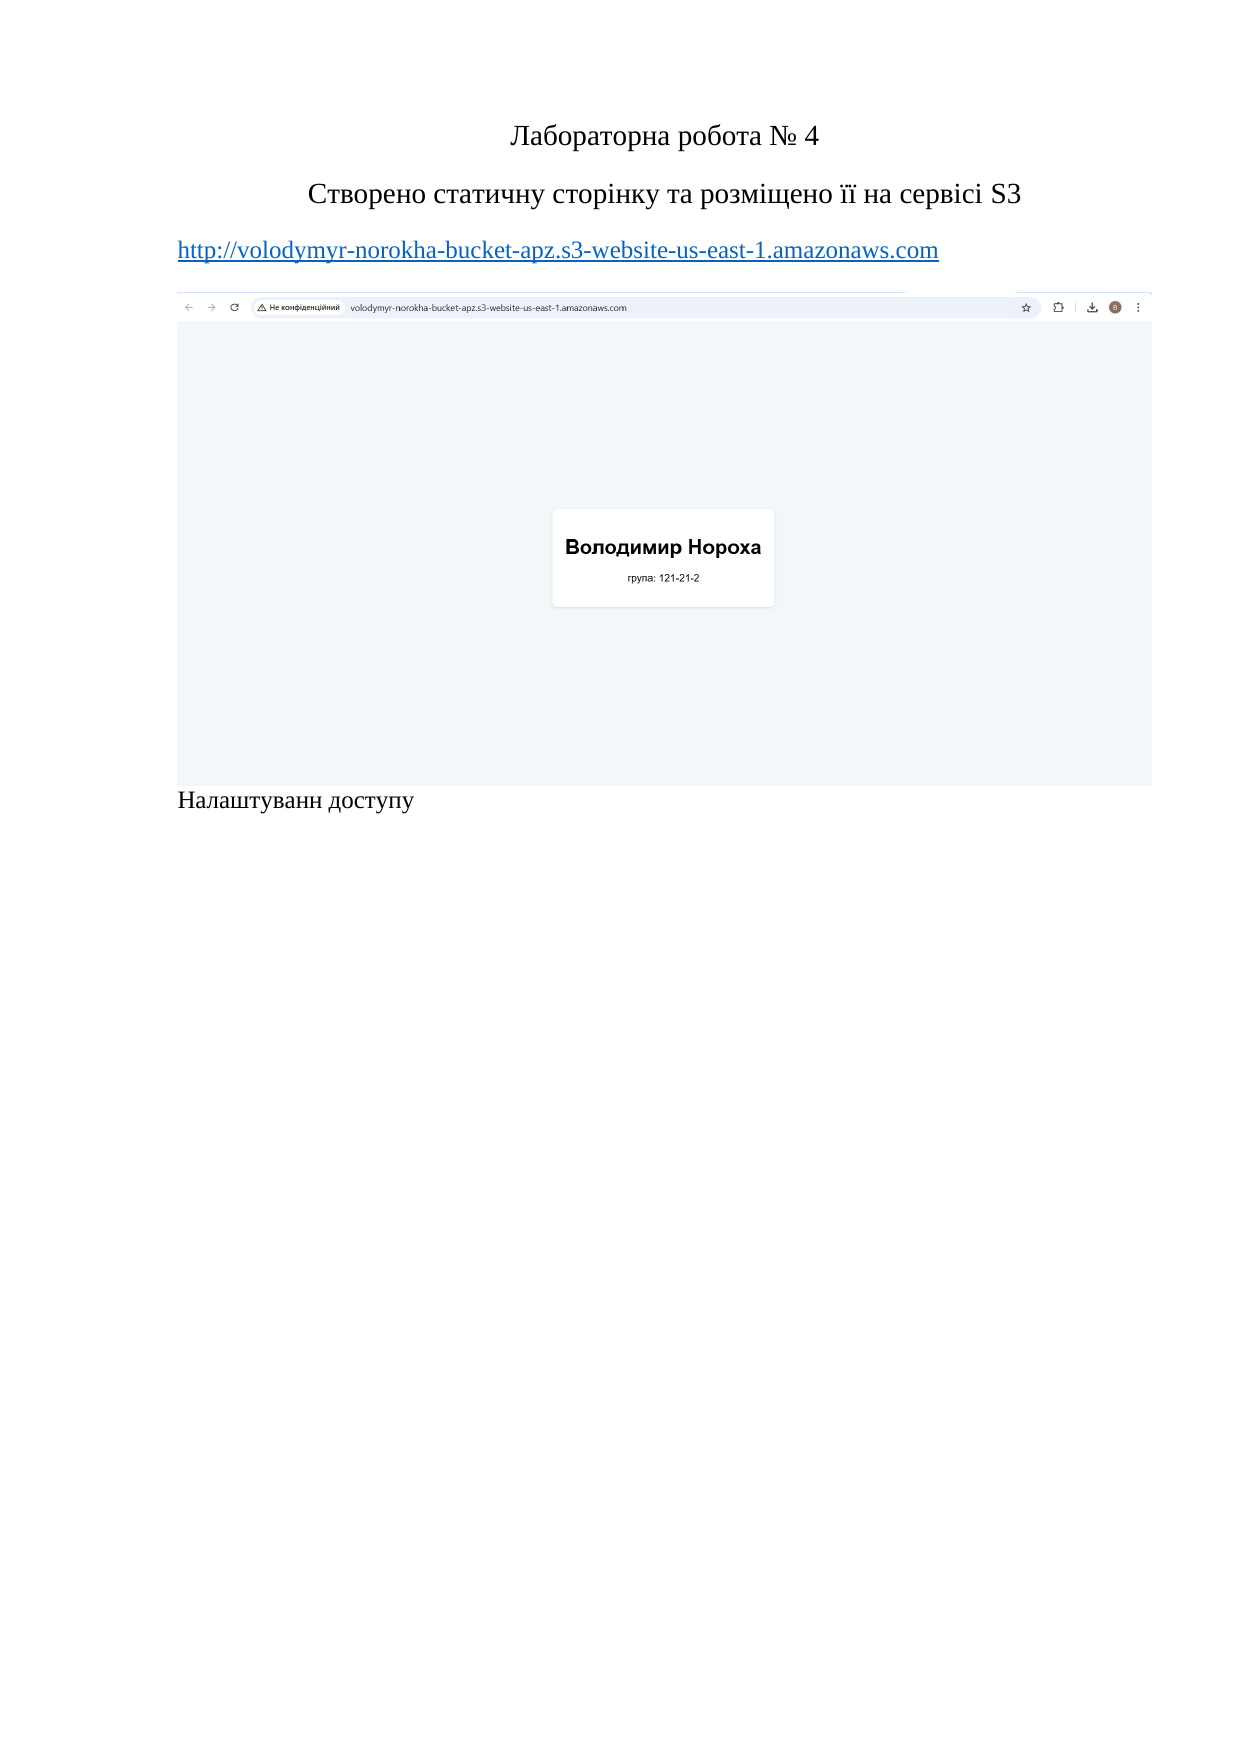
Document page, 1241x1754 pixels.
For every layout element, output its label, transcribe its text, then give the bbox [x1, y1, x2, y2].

picture [177, 292, 1152, 786]
text Створено статичну сторінку та розміщено її на сервісі S3 [177, 177, 1152, 210]
text Налаштуванн доступу [177, 786, 1152, 814]
text Лабораторна робота № 4 [177, 118, 1152, 152]
text http://volodymyr-norokha-bucket-apz.s3-website-us-east-1.amazonaws.com [177, 235, 1152, 264]
